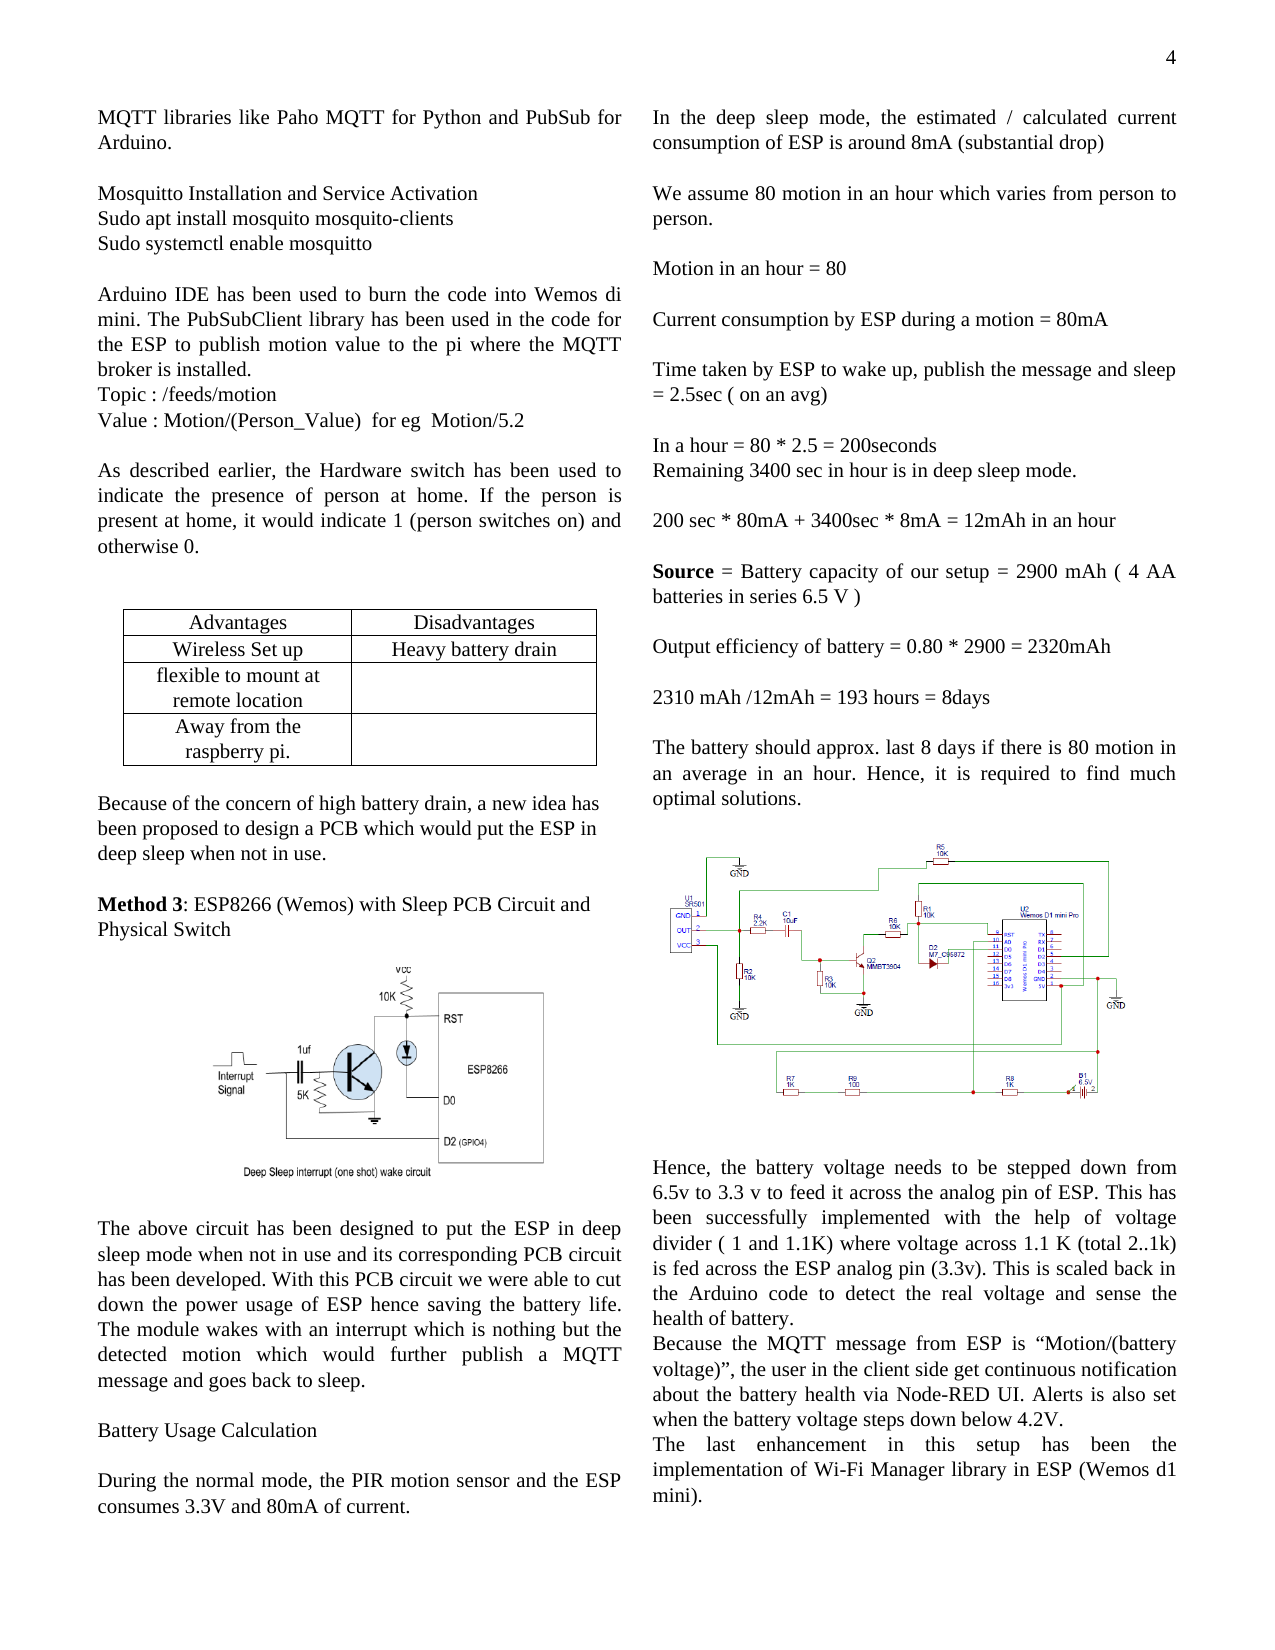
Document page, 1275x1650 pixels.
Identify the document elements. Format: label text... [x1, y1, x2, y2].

text Output efficiency of battery = 0.80 * 2900 = 2320mAh [652, 634, 1177, 658]
text Mosquitto Installation and Service Activation [97, 181, 622, 205]
table_header Disadvantages [352, 610, 596, 635]
text Current consumption by ESP during a motion = 80mA [652, 307, 1177, 331]
text Time taken by ESP to wake up, publish the message and sleep = 2.5sec ( on an avg) [652, 357, 1177, 406]
text Hence, the battery voltage needs to be stepped down from 6.5v to 3.3 v to feed it across the analog pin of ESP. This has been successfully implemented with the help of voltage divider ( 1 and 1.1K) where voltage across 1.1 K (total 2..1k) is fed across the ESP analog pin (3.3v). This is scaled back in the Arduino code to detect the real voltage and sense the health of battery. [652, 1155, 1177, 1330]
text Value : Motion/(Person_Value) for eg Motion/5.2 [97, 407, 622, 432]
text 200 sec * 80mA + 3400sec * 8mA = 12mAh in an hour [652, 508, 1177, 532]
text In a hour = 80 * 2.5 = 200seconds [652, 433, 1177, 457]
text Sudo systemctl enable mosquitto [97, 231, 622, 255]
text The above circuit has been designed to put the ESP in deep sleep mode when not in use and its corresponding PCB circuit has been developed. With this PCB circuit we were able to cut down the power usage of ESP hence saving the battery life. The module wakes with an interrupt which is nothing but the detected motion which would further publish a MQTT message and goes back to sleep. [97, 1216, 622, 1392]
table_cell Wireless Set up [124, 636, 351, 662]
text We assume 80 motion in an hour which varies from person to person. [652, 181, 1177, 230]
table_cell Away from the raspberry pi. [124, 714, 351, 764]
text Method 3: ESP8266 (Wemos) with Sleep PCB Circuit and Physical Switch [97, 892, 622, 941]
table_header Advantages [124, 610, 351, 635]
text In the deep sleep mode, the estimated / calculated current consumption of ESP is around 8mA (substantial drop) [652, 105, 1177, 154]
table_cell [352, 714, 596, 764]
text The battery should approx. last 8 days if there is 80 motion in an average in an hour. Hence, it is required to find much optimal solutions. [652, 735, 1177, 810]
text 2310 mAh /12mAh = 193 hours = 8days [652, 685, 1177, 709]
picture [652, 836, 1178, 1129]
text As described earlier, the Hardware switch has been used to indicate the presence of person at home. If the person is present at home, it would indicate 1 (person switches on) and otherwise 0. [97, 458, 622, 558]
text Because of the concern of high battery drain, a new idea has been proposed to design a PCB which would put the ESP in deep sleep when not in use. [97, 791, 622, 865]
table_cell [352, 663, 596, 713]
table_cell flexible to mount at remote location [124, 663, 351, 713]
text During the normal mode, the PIR motion sensor and the ESP consumes 3.3V and 80mA of current. [97, 1468, 622, 1518]
text Battery Usage Calculation [97, 1418, 622, 1442]
table_cell Heavy battery drain [352, 636, 596, 662]
text Motion in an hour = 80 [652, 256, 1177, 280]
text Because the MQTT message from ESP is “Motion/(battery voltage)”, the user in the client side get continuous notification about the battery health via Node-RED UI. Alerts is also set when the battery voltage steps down below 4.2V. [652, 1331, 1177, 1431]
text The last enhancement in this setup has been the implementation of Wi-Fi Manager library in ESP (Wemos d1 mini). [652, 1432, 1177, 1507]
picture [143, 967, 577, 1190]
text Topic : /feeds/motion [97, 382, 622, 406]
text Arduino IDE has been used to burn the code into Wemos di mini. The PubSubClient library has been used in the code for the ESP to publish motion value to the pi where the MQTT broker is installed. [97, 281, 622, 381]
text Sudo apt install mosquito mosquito-clients [97, 206, 622, 230]
text Remaining 3400 sec in hour is in deep sleep mode. [652, 458, 1177, 482]
text Source = Battery capacity of our setup = 2900 mAh ( 4 AA batteries in series 6.5 V ) [652, 559, 1177, 608]
